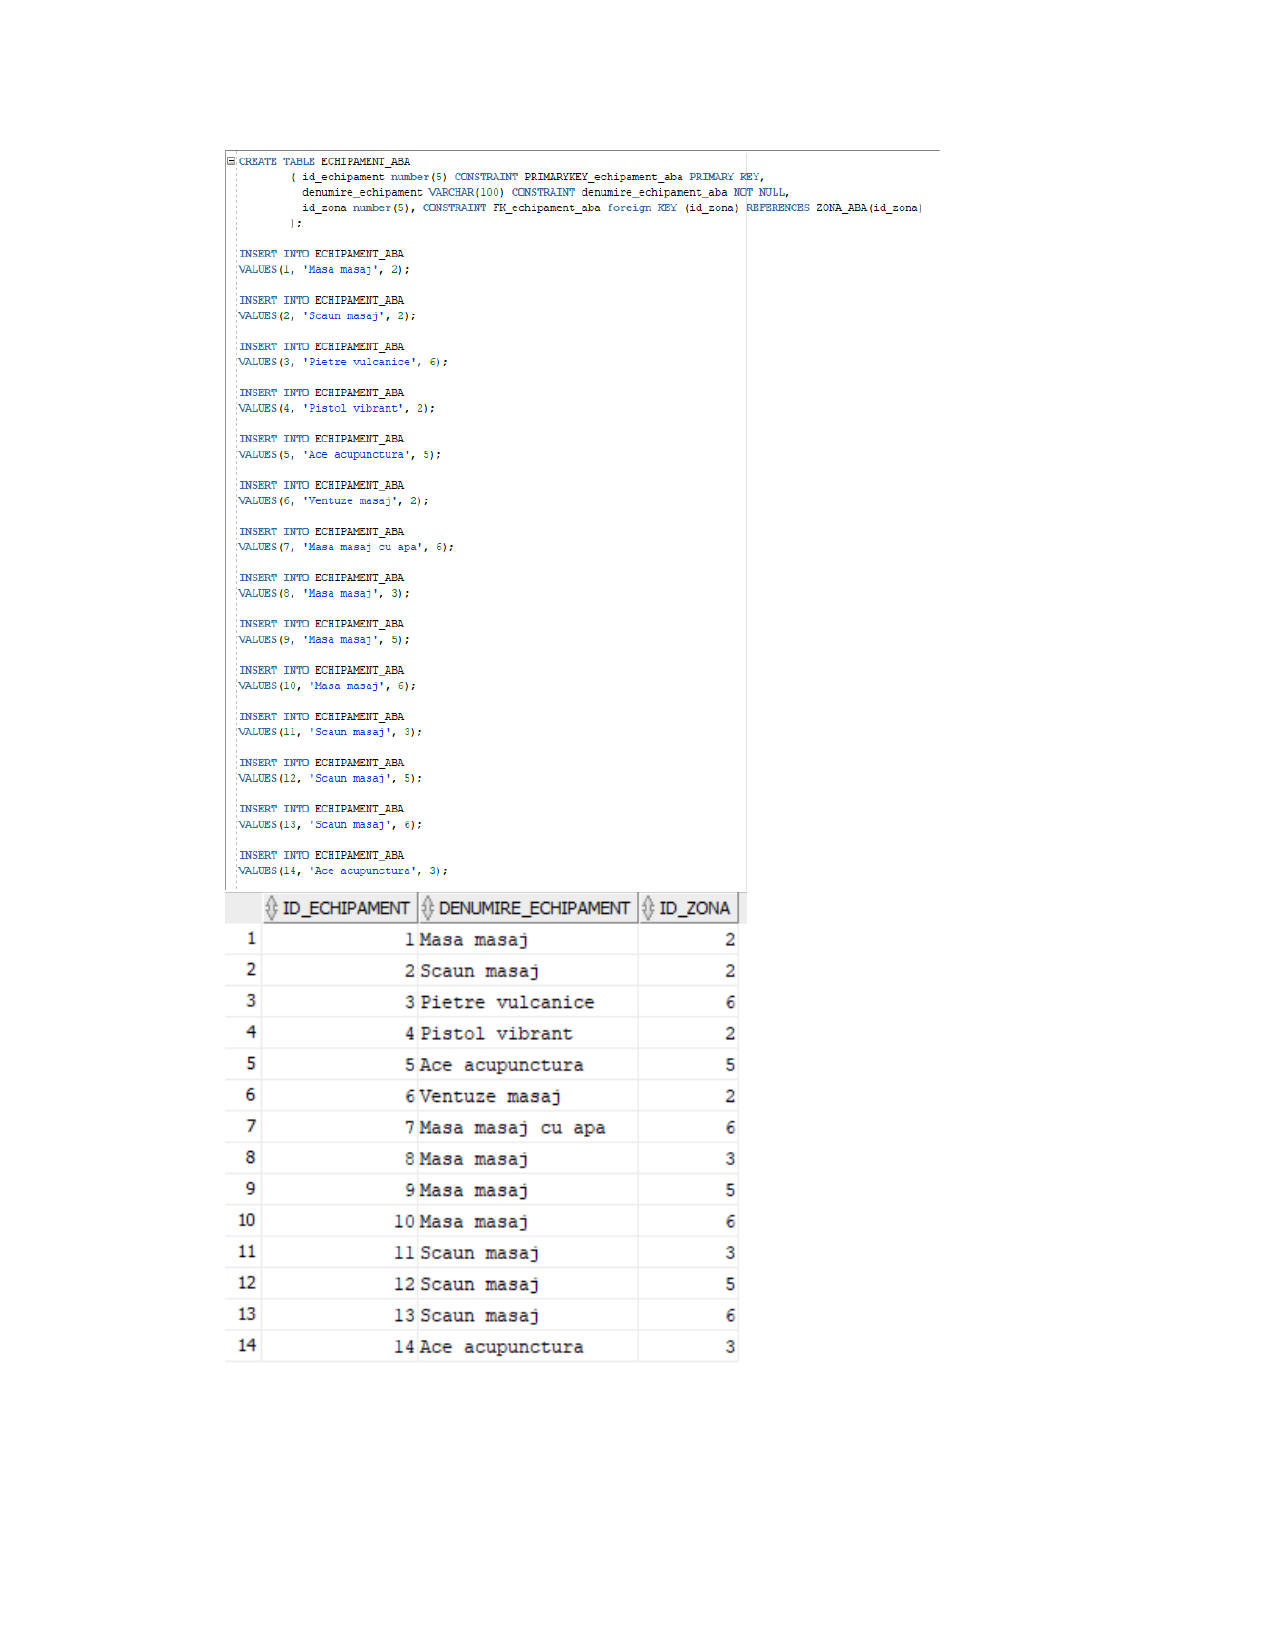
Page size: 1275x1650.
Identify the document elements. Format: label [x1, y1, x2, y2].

picture [225, 892, 747, 1375]
picture [225, 150, 940, 890]
